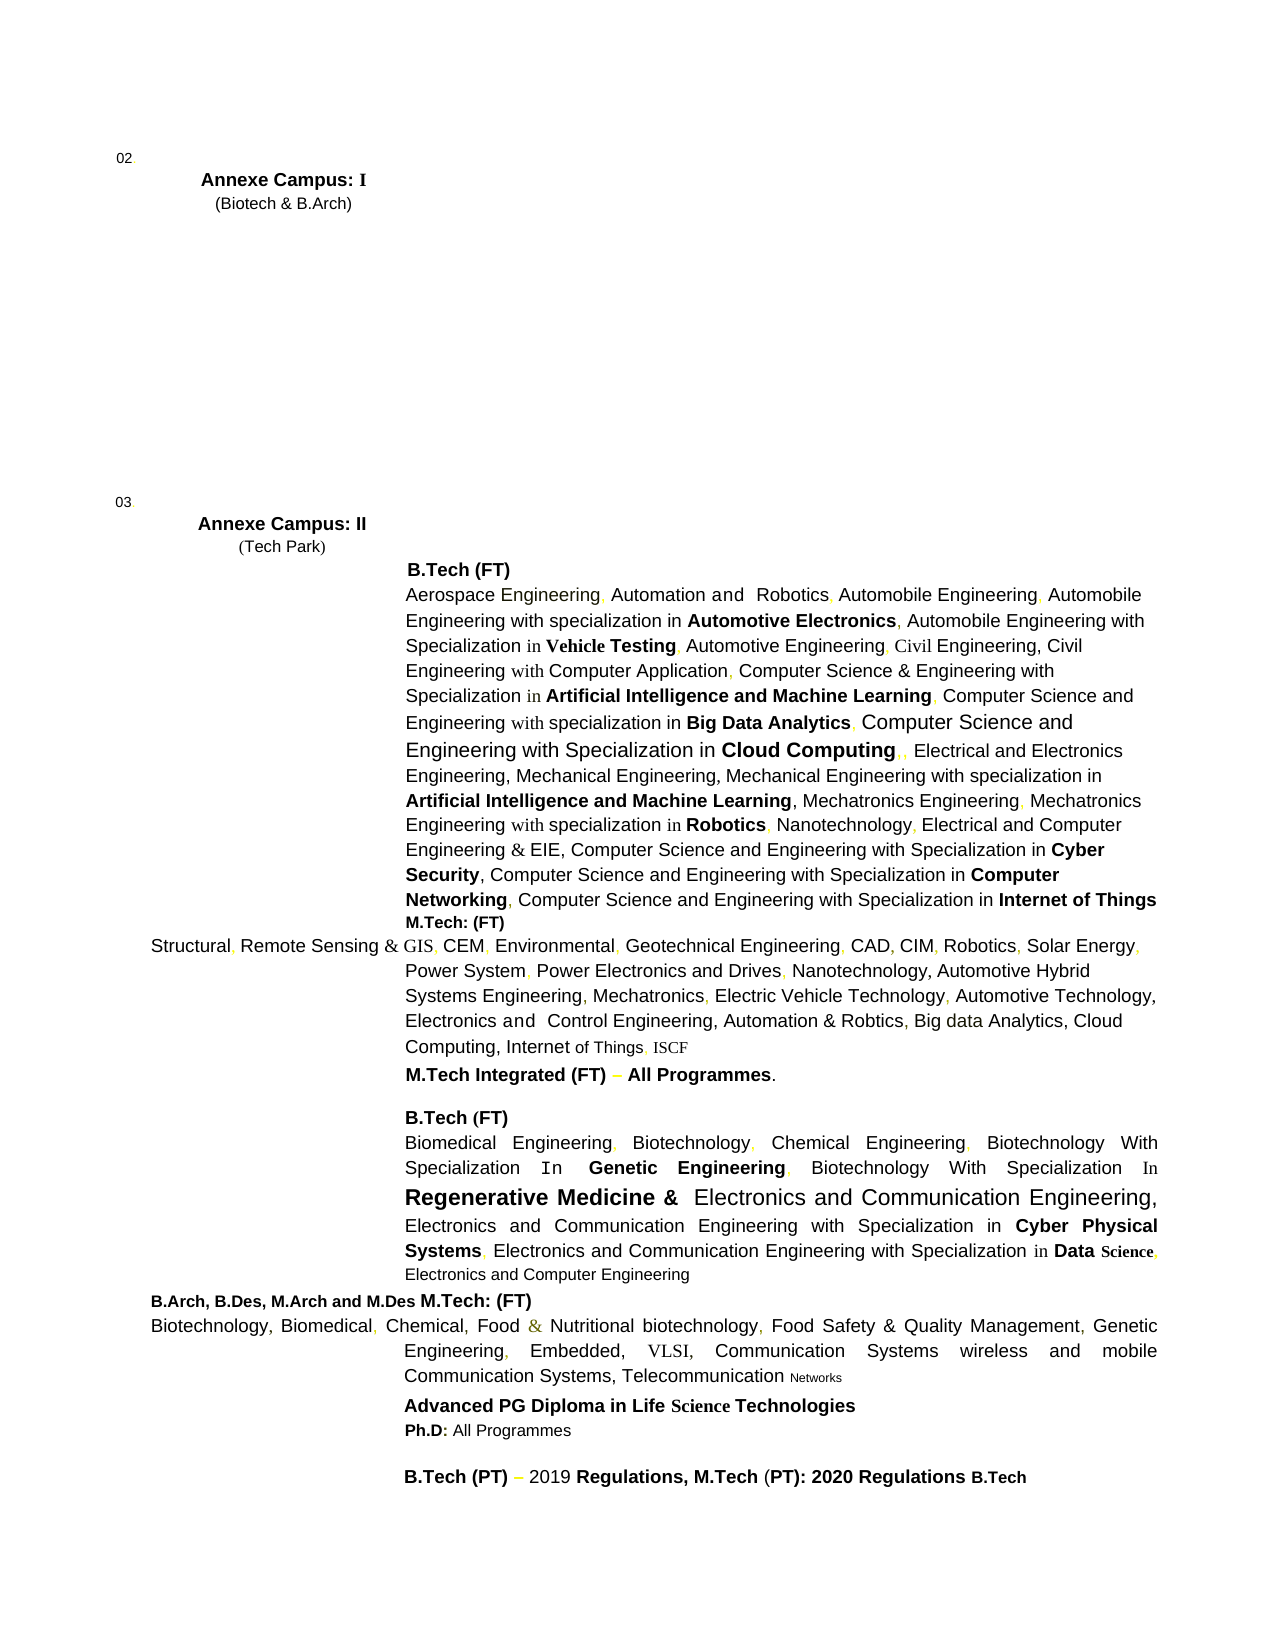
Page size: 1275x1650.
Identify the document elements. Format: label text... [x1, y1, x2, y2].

text B.Arch, B.Des, M.Arch and M.Des M.Tech: (FT) [151, 1290, 731, 1312]
text B.Tech (FT) [405, 1107, 527, 1128]
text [404, 1466, 1035, 1487]
text 02. [116, 150, 146, 167]
text Biotechnology, Biomedical, Chemical, Food & Nutritional biotechnology, Food Safety & Quality Management, Genetic Engineering, Embedded, VLSI, Communication Systems wireless and mobile Communication Systems, Telecommunication Networks [151, 1315, 1157, 1386]
text M.Tech Integrated (FT) – All Programmes. [405, 1064, 806, 1085]
text 03. [115, 493, 143, 510]
text B.Tech (FT) [407, 559, 529, 580]
text Annexe Campus: I (Biotech & B.Arch) [191, 169, 376, 213]
text Biomedical Engineering, Biotechnology, Chemical Engineering, Biotechnology With Specialization In Genetic Engineering, Biotechnology With Specialization In Regenerative Medicine & Electronics and Communication Engineering, Electronics and Communication Engineering with Specialization in Cyber Physical Systems, Electronics and Communication Engineering with Specialization in Data Science, Electronics and Computer Engineering [404, 1132, 1158, 1284]
text Ph.D: All Programmes [404, 1421, 606, 1440]
text Aerospace Engineering, Automation and Robotics, Automobile Engineering, Automobile Engineering with specialization in Automotive Electronics, Automobile Engineering with Specialization in Vehicle Testing, Automotive Engineering, Civil Engineering, Civil Engineering with Computer Application, Computer Science & Engineering with Specialization in Artificial Intelligence and Machine Learning, Computer Science and Engineering with specialization in Big Data Analytics, Computer Science and Engineering with Specialization in Cloud Computing,, Electrical and Electronics Engineering, Mechanical Engineering, Mechanical Engineering with specialization in Artificial Intelligence and Machine Learning, Mechatronics Engineering, Mechatronics Engineering with specialization in Robotics, Nanotechnology, Electrical and Computer Engineering & EIE, Computer Science and Engineering with Specialization in Cyber Security, Computer Science and Engineering with Specialization in Computer Networking, Computer Science and Engineering with Specialization in Internet of Things M.Tech: (FT) [405, 584, 1159, 932]
text Structural, Remote Sensing & GIS, CEM, Environmental, Geotechnical Engineering, CAD, CIM, Robotics, Solar Energy, Power System, Power Electronics and Drives, Nanotechnology, Automotive Hybrid Systems Engineering, Mechatronics, Electric Vehicle Technology, Automotive Technology, Electronics and Control Engineering, Automation & Robtics, Big data Analytics, Cloud Computing, Internet of Things, ISCF [151, 935, 1159, 1058]
text Advanced PG Diploma in Life Science Technologies [404, 1394, 901, 1416]
text Annexe Campus: II (Tech Park) [187, 512, 377, 556]
